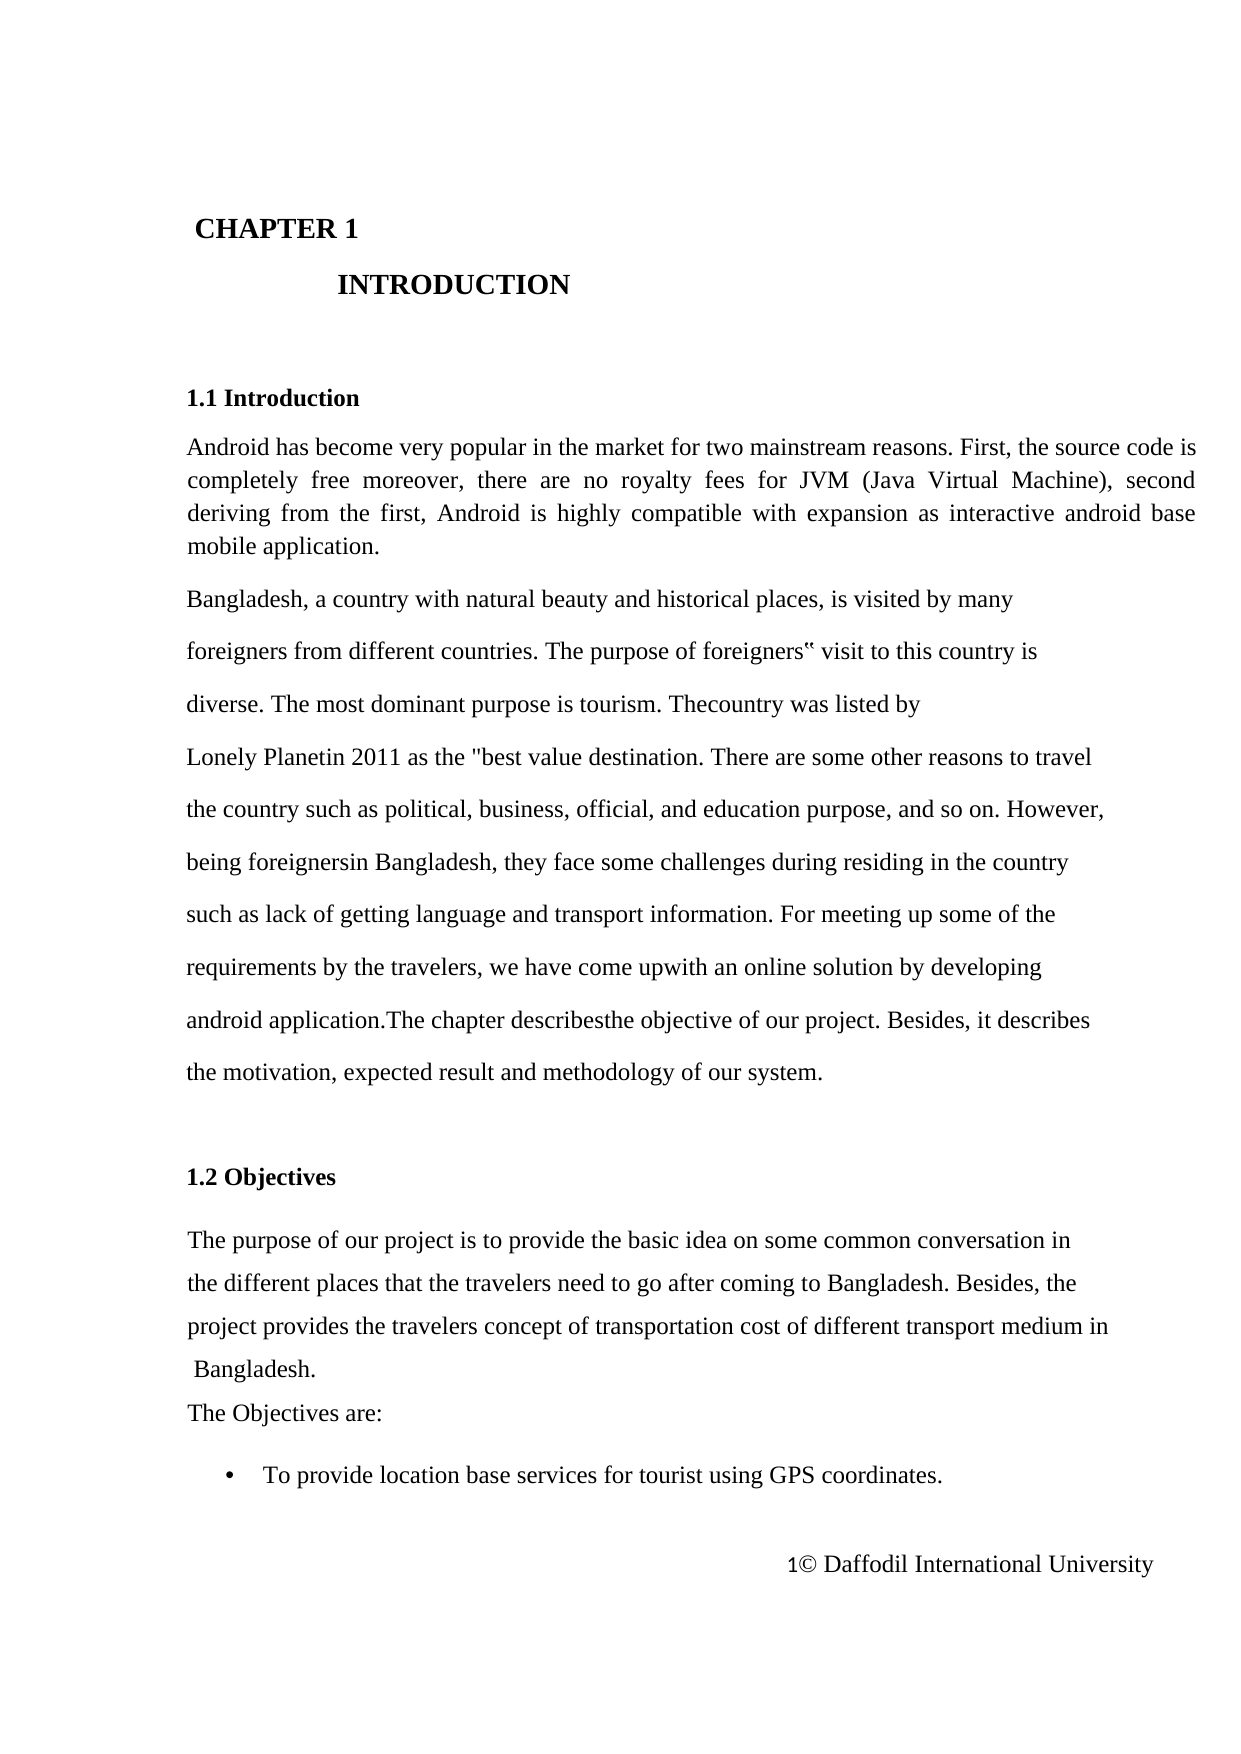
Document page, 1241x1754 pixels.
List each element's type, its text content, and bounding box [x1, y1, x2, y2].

text the different places that the travelers need to go after coming to Bangladesh. Besides, the [187, 1268, 1197, 1297]
text the motivation, expected result and methodology of our system. [186, 1057, 1197, 1086]
text project provides the travelers concept of transportation cost of different transport medium in [187, 1311, 1197, 1340]
subtitle 1.1 Introduction [186, 383, 1199, 412]
text The purpose of our project is to provide the basic idea on some common conversation in [187, 1225, 1197, 1254]
text Bangladesh, a country with natural beauty and historical places, is visited by many [186, 584, 1197, 613]
text android application.The chapter describesthe objective of our project. Besides, it describes [186, 1005, 1197, 1033]
subtitle CHAPTER 1 [187, 211, 1199, 244]
text Lonely Planetin 2011 as the "best value destination. There are some other reasons to travel [186, 742, 1197, 770]
text requirements by the travelers, we have come upwith an online solution by developing [186, 952, 1197, 981]
text such as lack of getting language and transport information. For meeting up some of the [186, 899, 1197, 928]
text foreigners from different countries. The purpose of foreigners‟ visit to this country is [186, 636, 1197, 665]
text diverse. The most dominant purpose is tourism. Thecountry was listed by [186, 689, 1197, 718]
text The Objectives are: [187, 1398, 1197, 1426]
subtitle 1.2 Objectives [186, 1162, 1199, 1191]
text Bangladesh. [187, 1354, 1197, 1383]
text the country such as political, business, official, and education purpose, and so on. However, [186, 794, 1197, 823]
text being foreignersin Bangladesh, they face some challenges during residing in the country [186, 847, 1197, 876]
text Android has become very popular in the market for two mainstream reasons. First, the source code is completely free moreover, there are no royalty fees for JVM (Java Virtual Machine), second deriving from the first, Android is highly compatible with expansion as interactive android base mobile application. [186, 432, 1197, 560]
list To provide location base services for tourist using GPS coordinates. [225, 1460, 1197, 1489]
subtitle INTRODUCTION [186, 267, 1199, 301]
